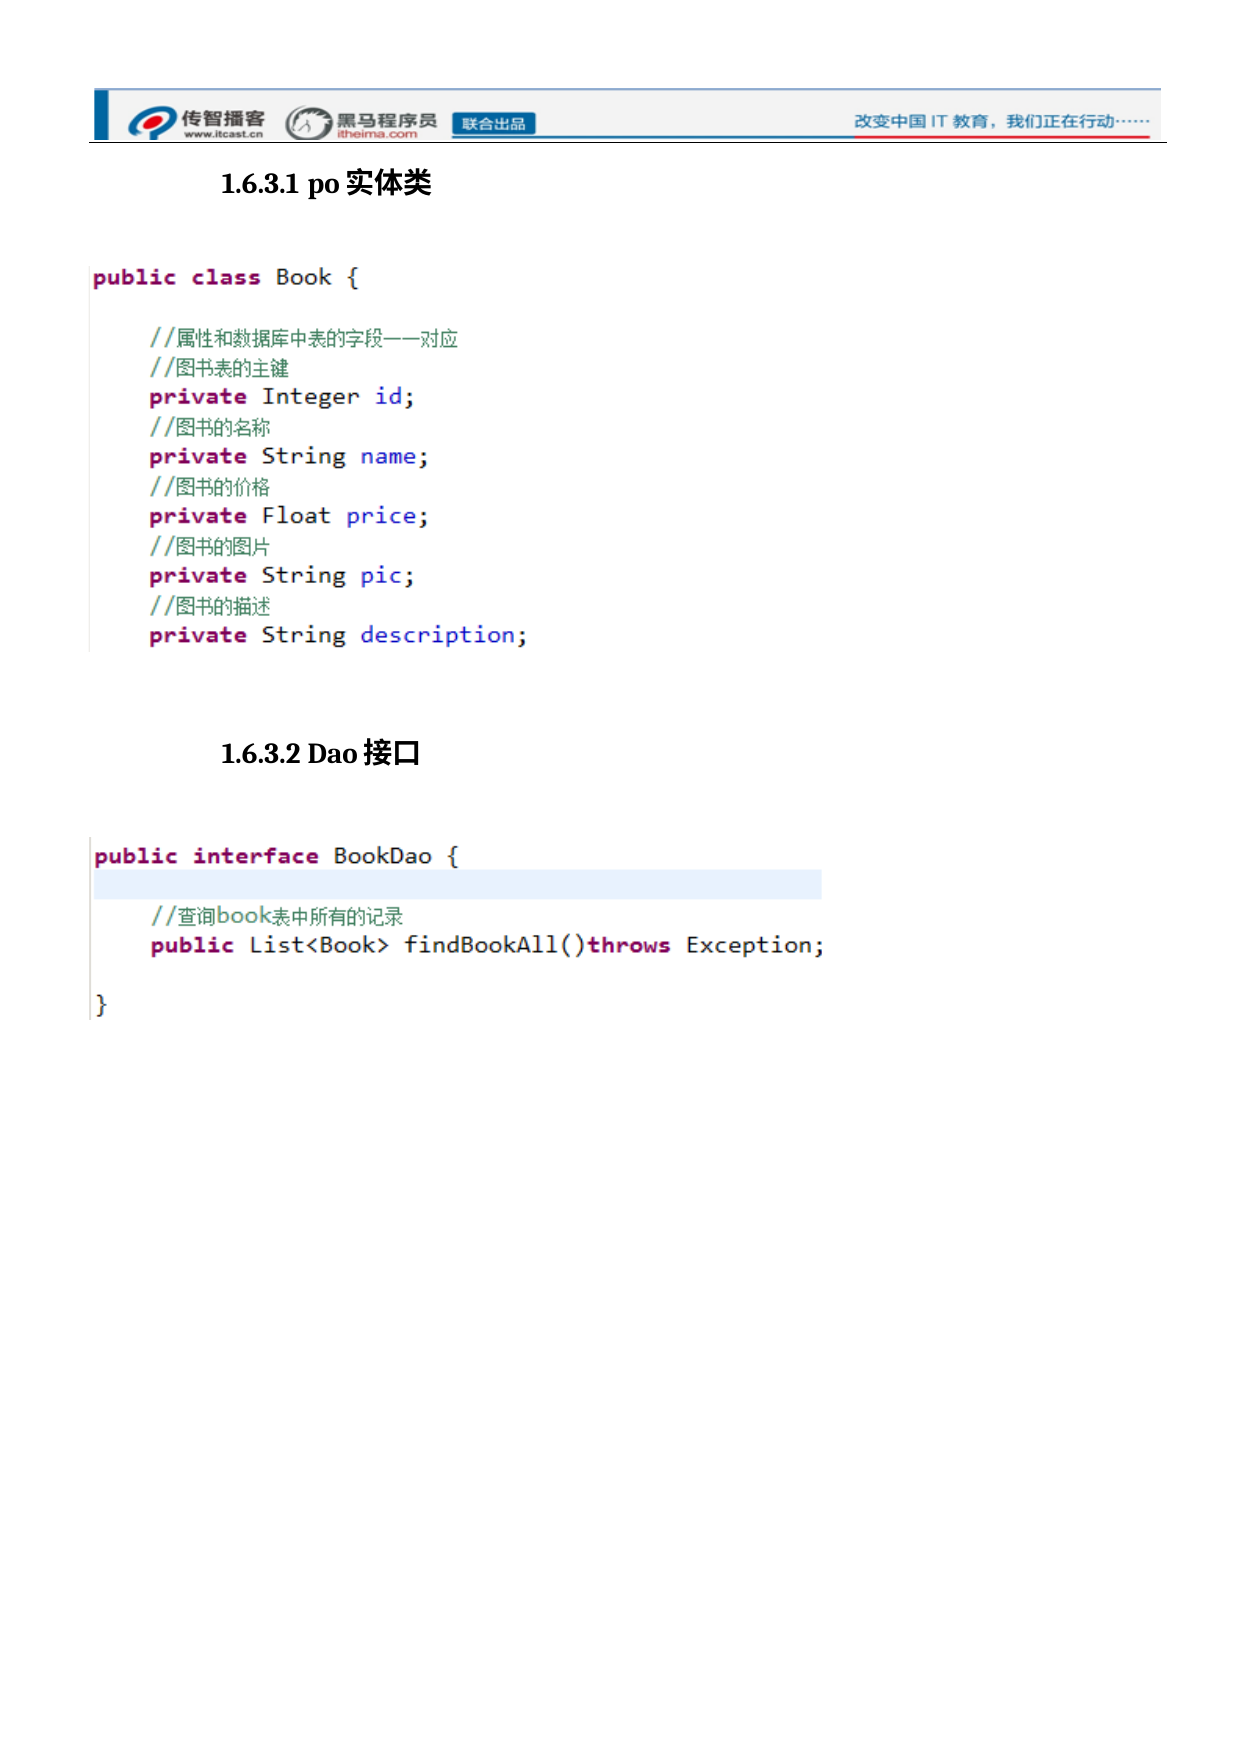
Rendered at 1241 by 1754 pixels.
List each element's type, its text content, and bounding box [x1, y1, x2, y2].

picture [88, 266, 600, 652]
subtitle po实体类 [222, 148, 1167, 213]
subtitle Dao接口 [222, 718, 1167, 783]
picture [88, 837, 822, 1020]
picture [94, 88, 1161, 140]
